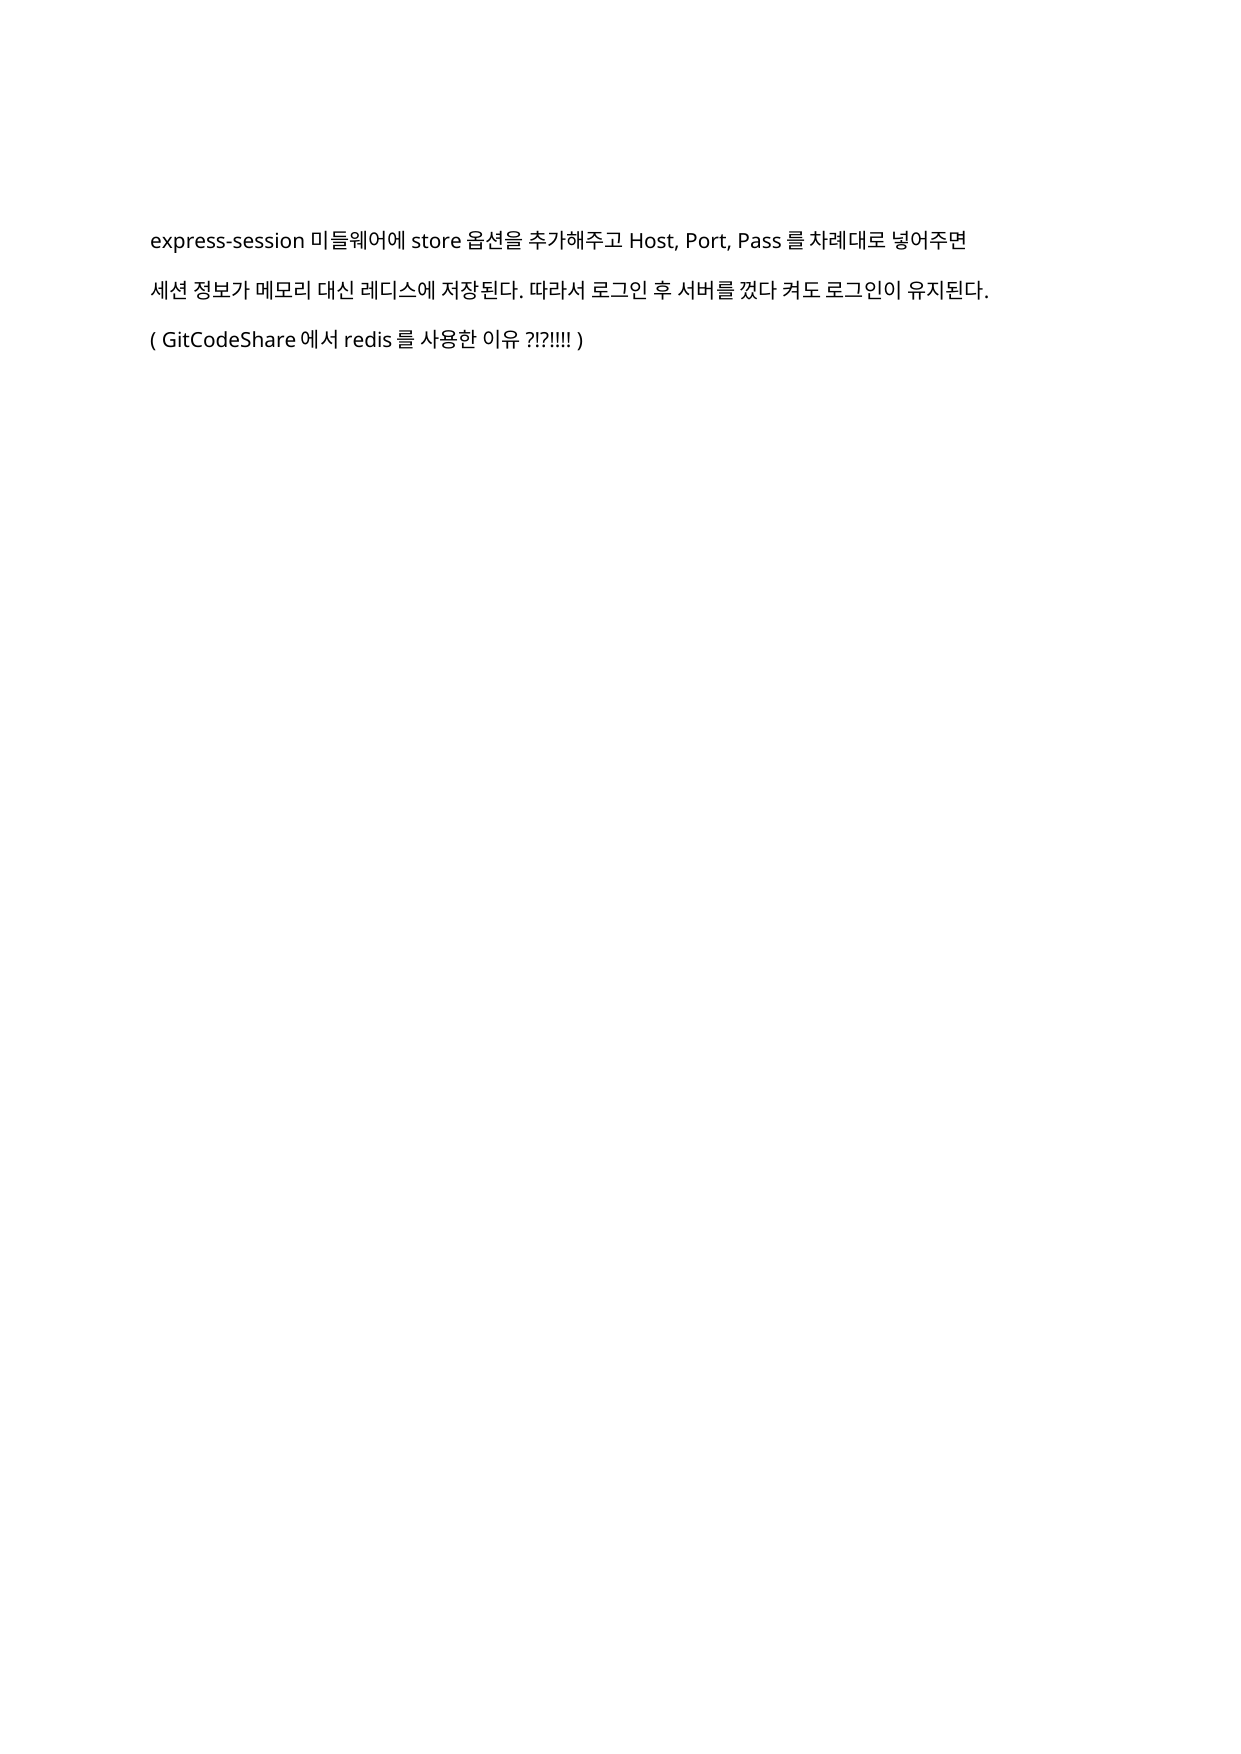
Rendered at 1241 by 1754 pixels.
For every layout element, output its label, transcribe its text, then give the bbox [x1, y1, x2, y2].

list 세션 정보가 메모리 대신 레디스에 저장된다. 따라서 로그인 후 서버를 껐다 켜도 로그인이 유지된다. [150, 274, 1090, 304]
list ( GitCodeShare에서 redis를 사용한 이유 ?!?!!!! ) [150, 323, 1090, 353]
list express-session 미들웨어에 store옵션을 추가해주고 Host, Port, Pass를 차례대로 넣어주면 [150, 224, 1090, 255]
